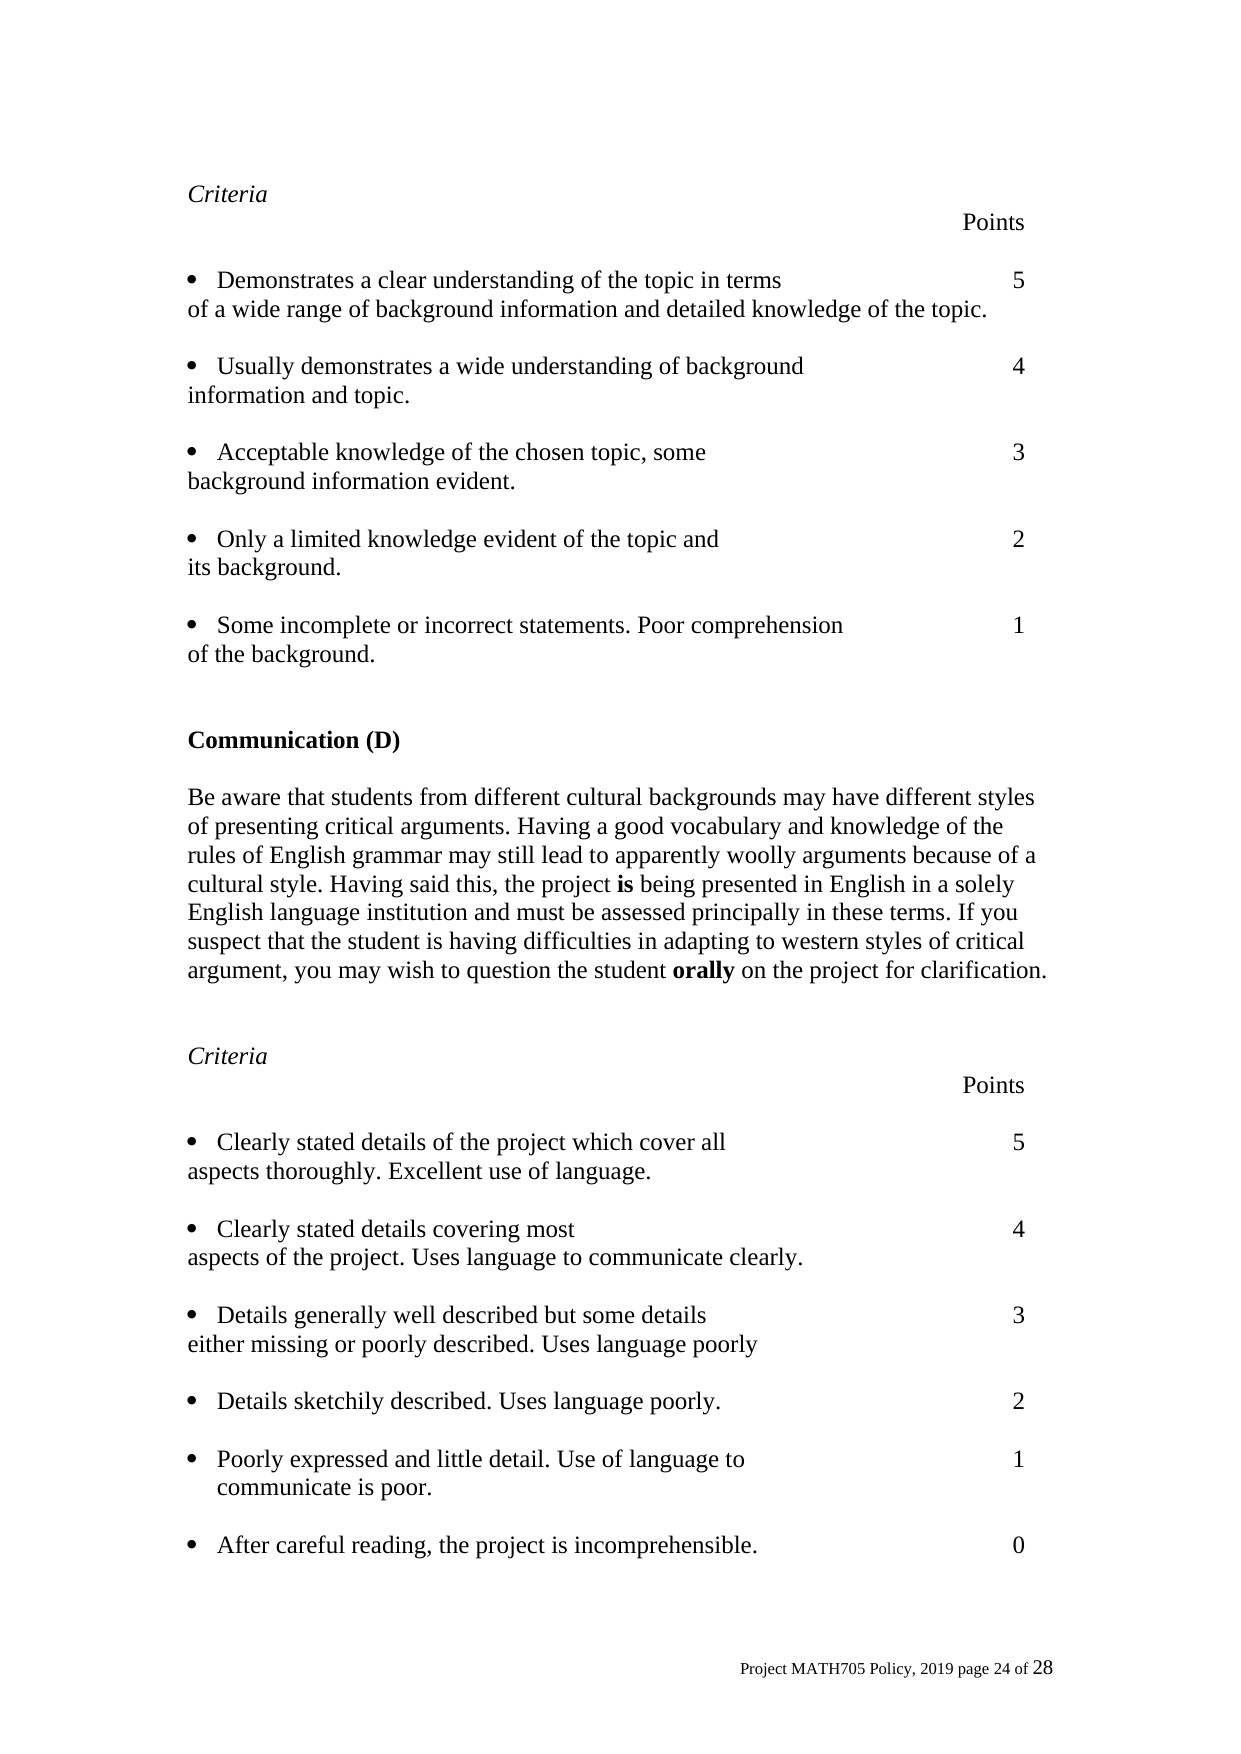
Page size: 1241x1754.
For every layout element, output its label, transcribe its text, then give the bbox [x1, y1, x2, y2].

list Poorly expressed and little detail. Use of language to 1 communicate is poor. [187, 1444, 1053, 1501]
text Communication (D) [187, 725, 1053, 754]
text its background. [187, 552, 1053, 581]
text Criteria [187, 1041, 1053, 1070]
text information and topic. [187, 380, 1053, 409]
list Clearly stated details covering most 4 [187, 1214, 1053, 1242]
list Usually demonstrates a wide understanding of background 4 [187, 351, 1053, 380]
text aspects of the project. Uses language to communicate clearly. [187, 1242, 1053, 1271]
text Points [187, 207, 1053, 236]
list After careful reading, the project is incomprehensible. 0 [187, 1530, 1053, 1559]
list Clearly stated details of the project which cover all 5 [187, 1127, 1053, 1156]
text background information evident. [187, 466, 1053, 495]
list Only a limited knowledge evident of the topic and 2 [187, 524, 1053, 552]
list Some incomplete or incorrect statements. Poor comprehension 1 [187, 610, 1053, 639]
text Points [187, 1070, 1053, 1099]
text Be aware that students from different cultural backgrounds may have different styles of presenting critical arguments. Having a good vocabulary and knowledge of the rules of English grammar may still lead to apparently woolly arguments because of a cultural style. Having said this, the project is being presented in English in a solely English language institution and must be assessed principally in these terms. If you suspect that the student is having difficulties in adapting to western styles of critical argument, you may wish to question the student orally on the project for clarification. [187, 782, 1053, 984]
text of the background. [187, 639, 1053, 667]
list Demonstrates a clear understanding of the topic in terms 5 [187, 265, 1053, 294]
list Details generally well described but some details 3 [187, 1300, 1053, 1329]
text Criteria [187, 179, 1053, 207]
list Details sketchily described. Uses language poorly. 2 [187, 1386, 1053, 1415]
text either missing or poorly described. Uses language poorly [187, 1329, 1053, 1357]
text of a wide range of background information and detailed knowledge of the topic. [187, 294, 1053, 322]
list Acceptable knowledge of the chosen topic, some 3 [187, 437, 1053, 466]
text aspects thoroughly. Excellent use of language. [187, 1156, 1053, 1185]
